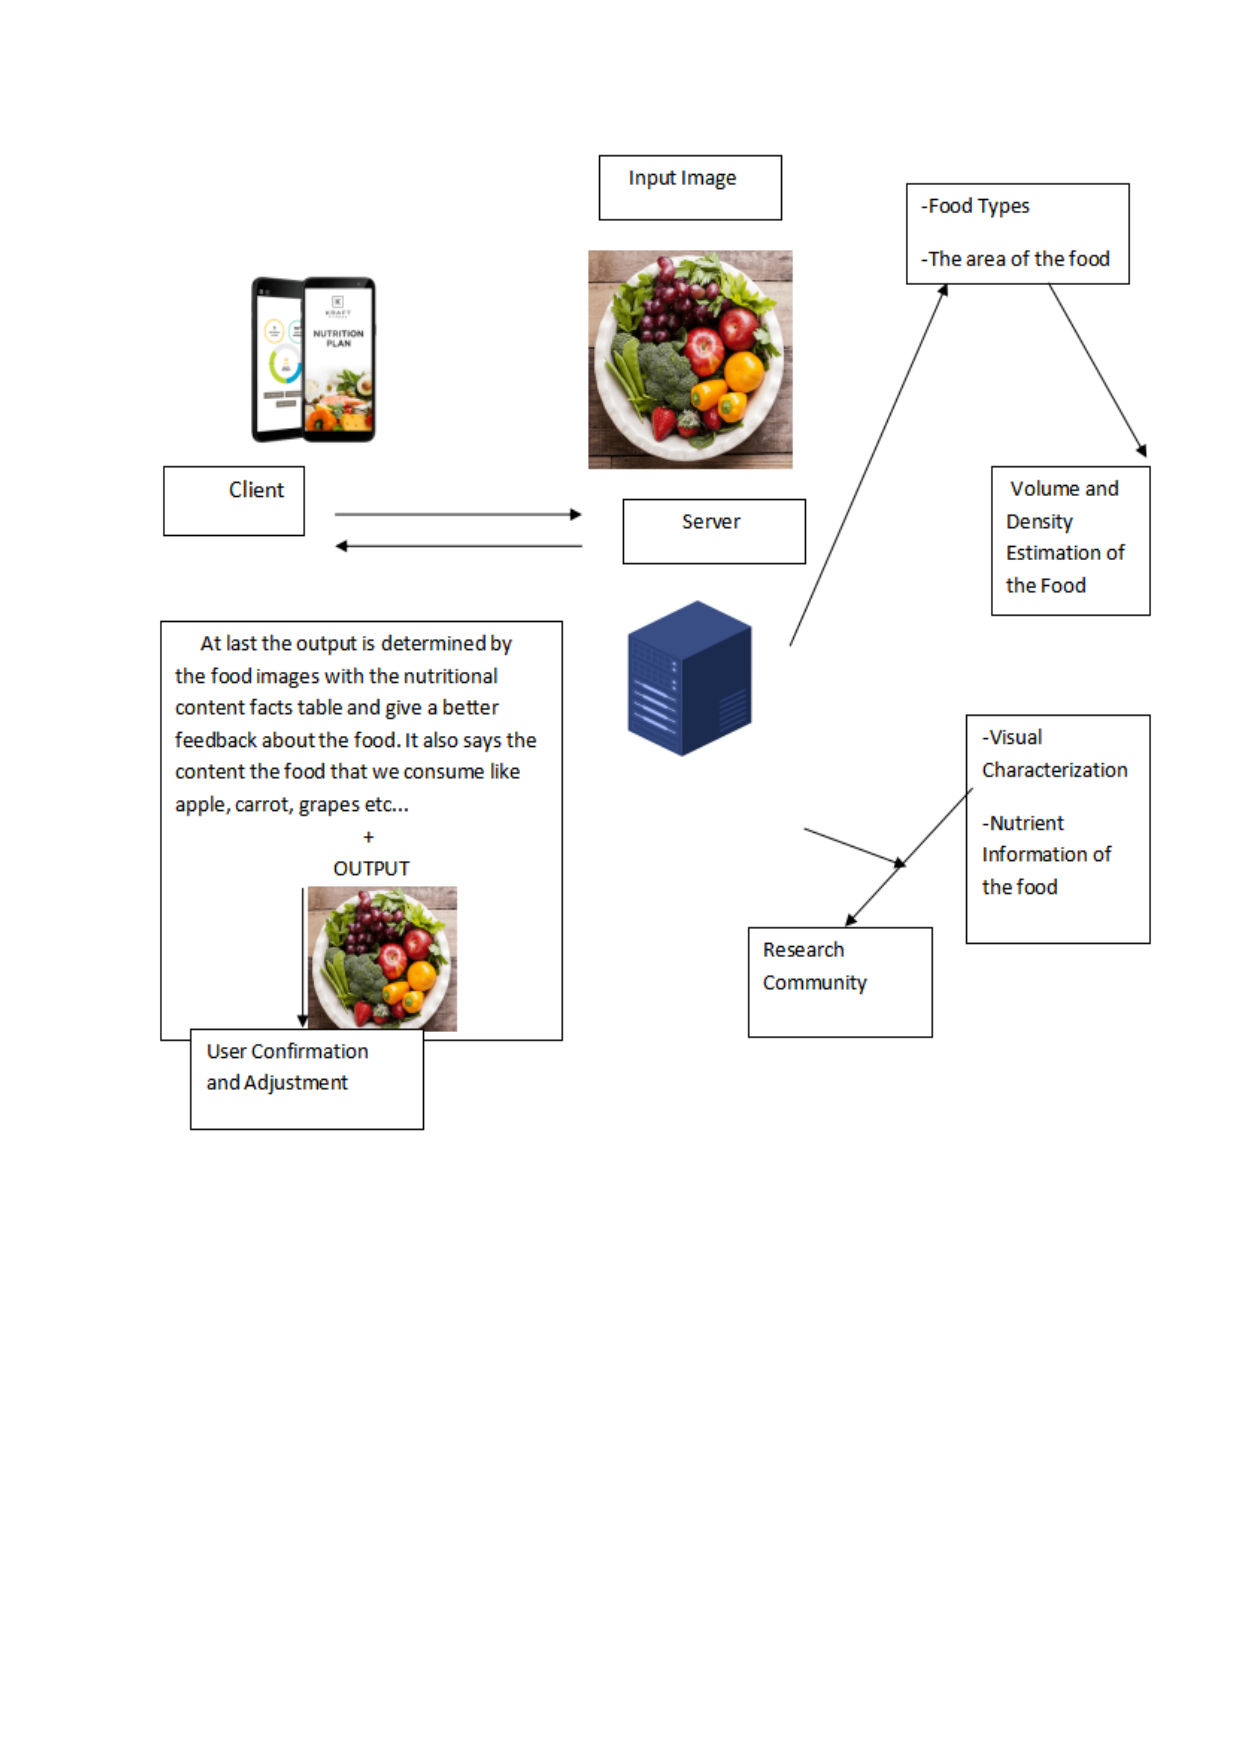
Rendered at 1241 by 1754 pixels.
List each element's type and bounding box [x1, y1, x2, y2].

picture [150, 150, 1163, 1132]
